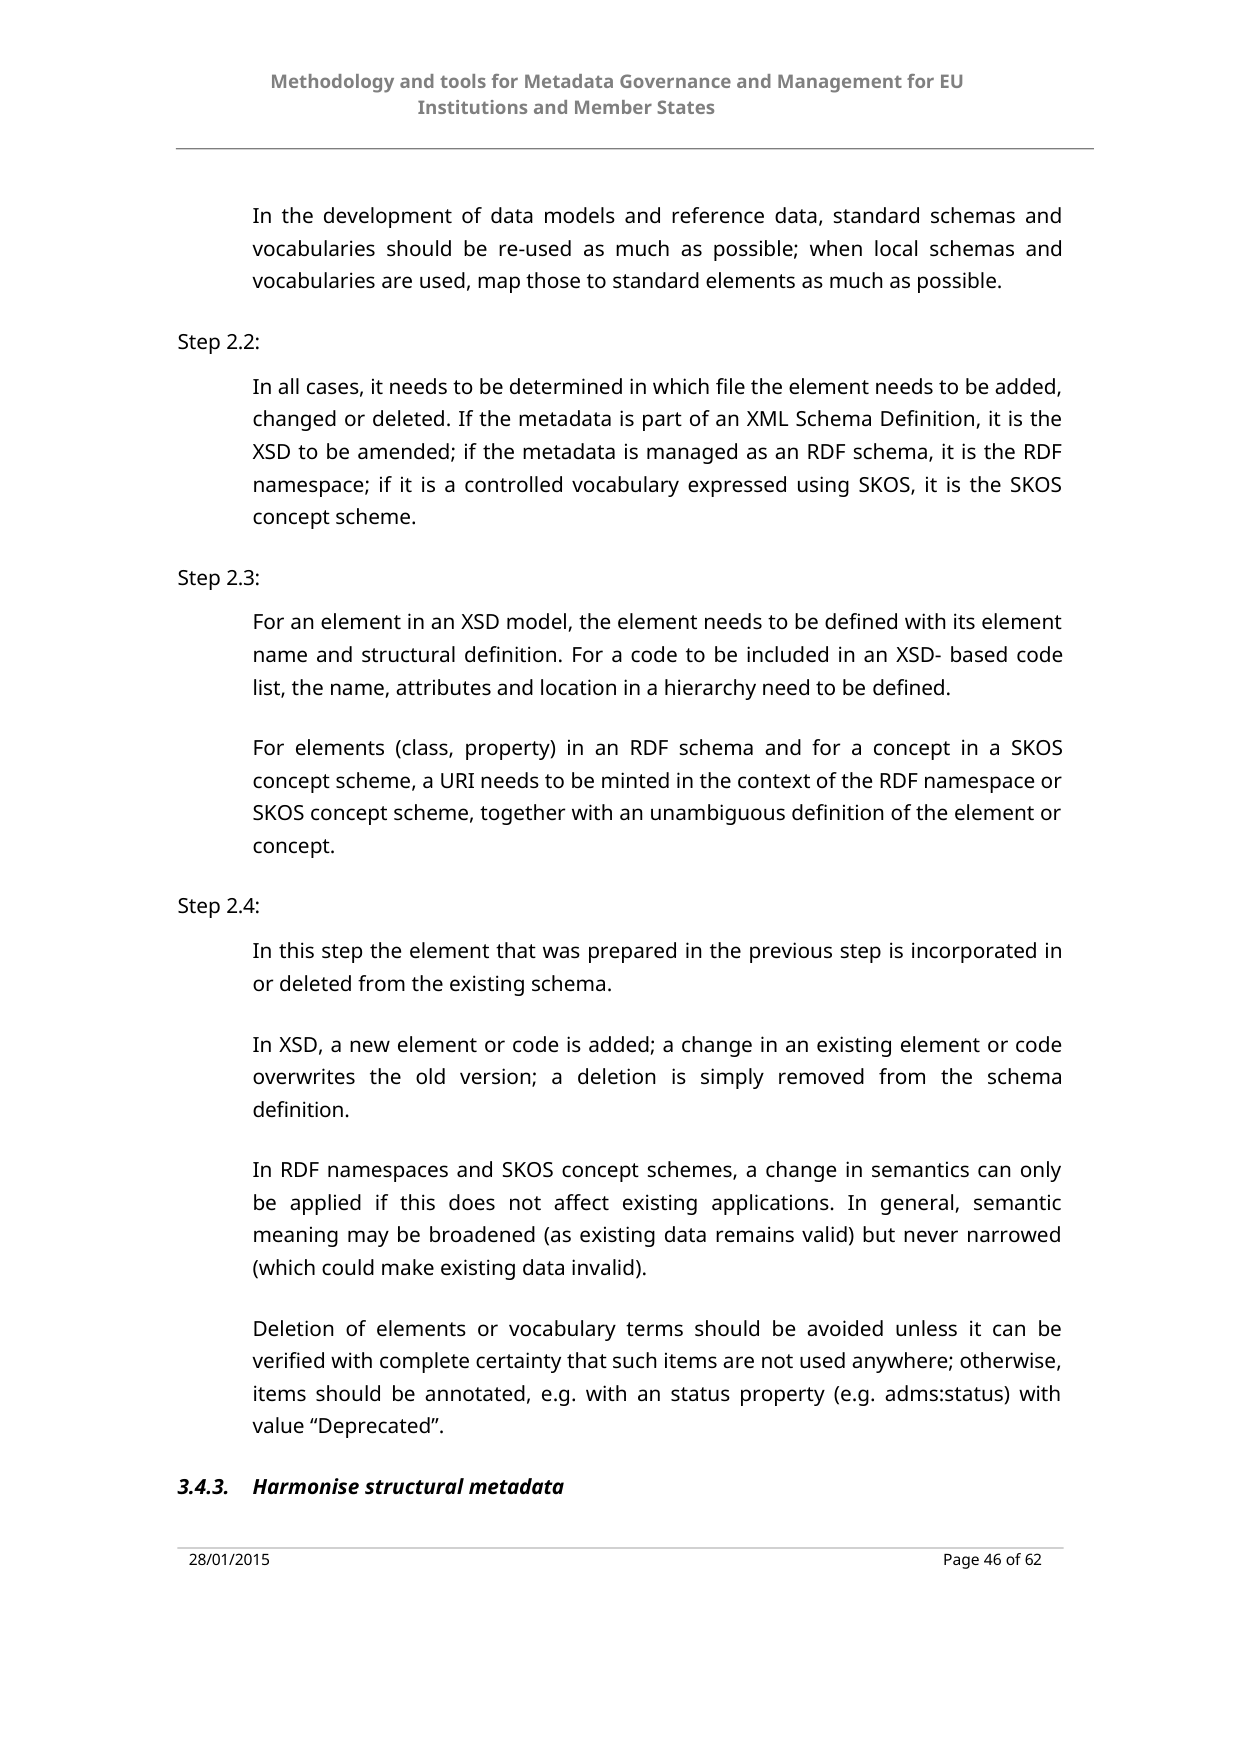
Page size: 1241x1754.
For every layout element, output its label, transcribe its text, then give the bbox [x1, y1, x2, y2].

text Step 2.3: [177, 563, 1115, 591]
text Step 2.2: [177, 327, 1115, 356]
text For an element in an XSD model, the element needs to be defined with its element name and structural definition. For a code to be included in an XSD- based code list, the name, attributes and location in a hierarchy need to be defined. [252, 607, 1063, 701]
text Step 2.4: [177, 892, 1115, 920]
text In this step the element that was prepared in the previous step is incorporated in or deleted from the existing schema. [252, 937, 1063, 998]
subtitle Harmonise structural metadata [177, 1472, 1115, 1501]
text In XSD, a new element or code is added; a change in an existing element or code overwrites the old version; a deletion is simply removed from the schema definition. [252, 1030, 1063, 1123]
text In the development of data models and reference data, standard schemas and vocabularies should be re-used as much as possible; when local schemas and vocabularies are used, map those to standard elements as much as possible. [252, 201, 1063, 295]
text Deletion of elements or vocabulary terms should be avoided unless it can be verified with complete certainty that such items are not used anywhere; otherwise, items should be annotated, e.g. with an status property (e.g. adms:status) with value “Deprecated”. [252, 1314, 1063, 1440]
text In RDF namespaces and SKOS concept schemes, a change in semantics can only be applied if this does not affect existing applications. In general, semantic meaning may be broadened (as existing data remains valid) but never narrowed (which could make existing data invalid). [252, 1155, 1063, 1282]
text For elements (class, property) in an RDF schema and for a concept in a SKOS concept scheme, a URI needs to be minted in the context of the RDF namespace or SKOS concept scheme, together with an unambiguous definition of the element or concept. [252, 733, 1063, 859]
text In all cases, it needs to be determined in which file the element needs to be added, changed or deleted. If the metadata is part of an XML Schema Definition, it is the XSD to be amended; if the metadata is managed as an RDF schema, it is the RDF namespace; if it is a controlled vocabulary expressed using SKOS, it is the SKOS concept scheme. [252, 372, 1063, 531]
